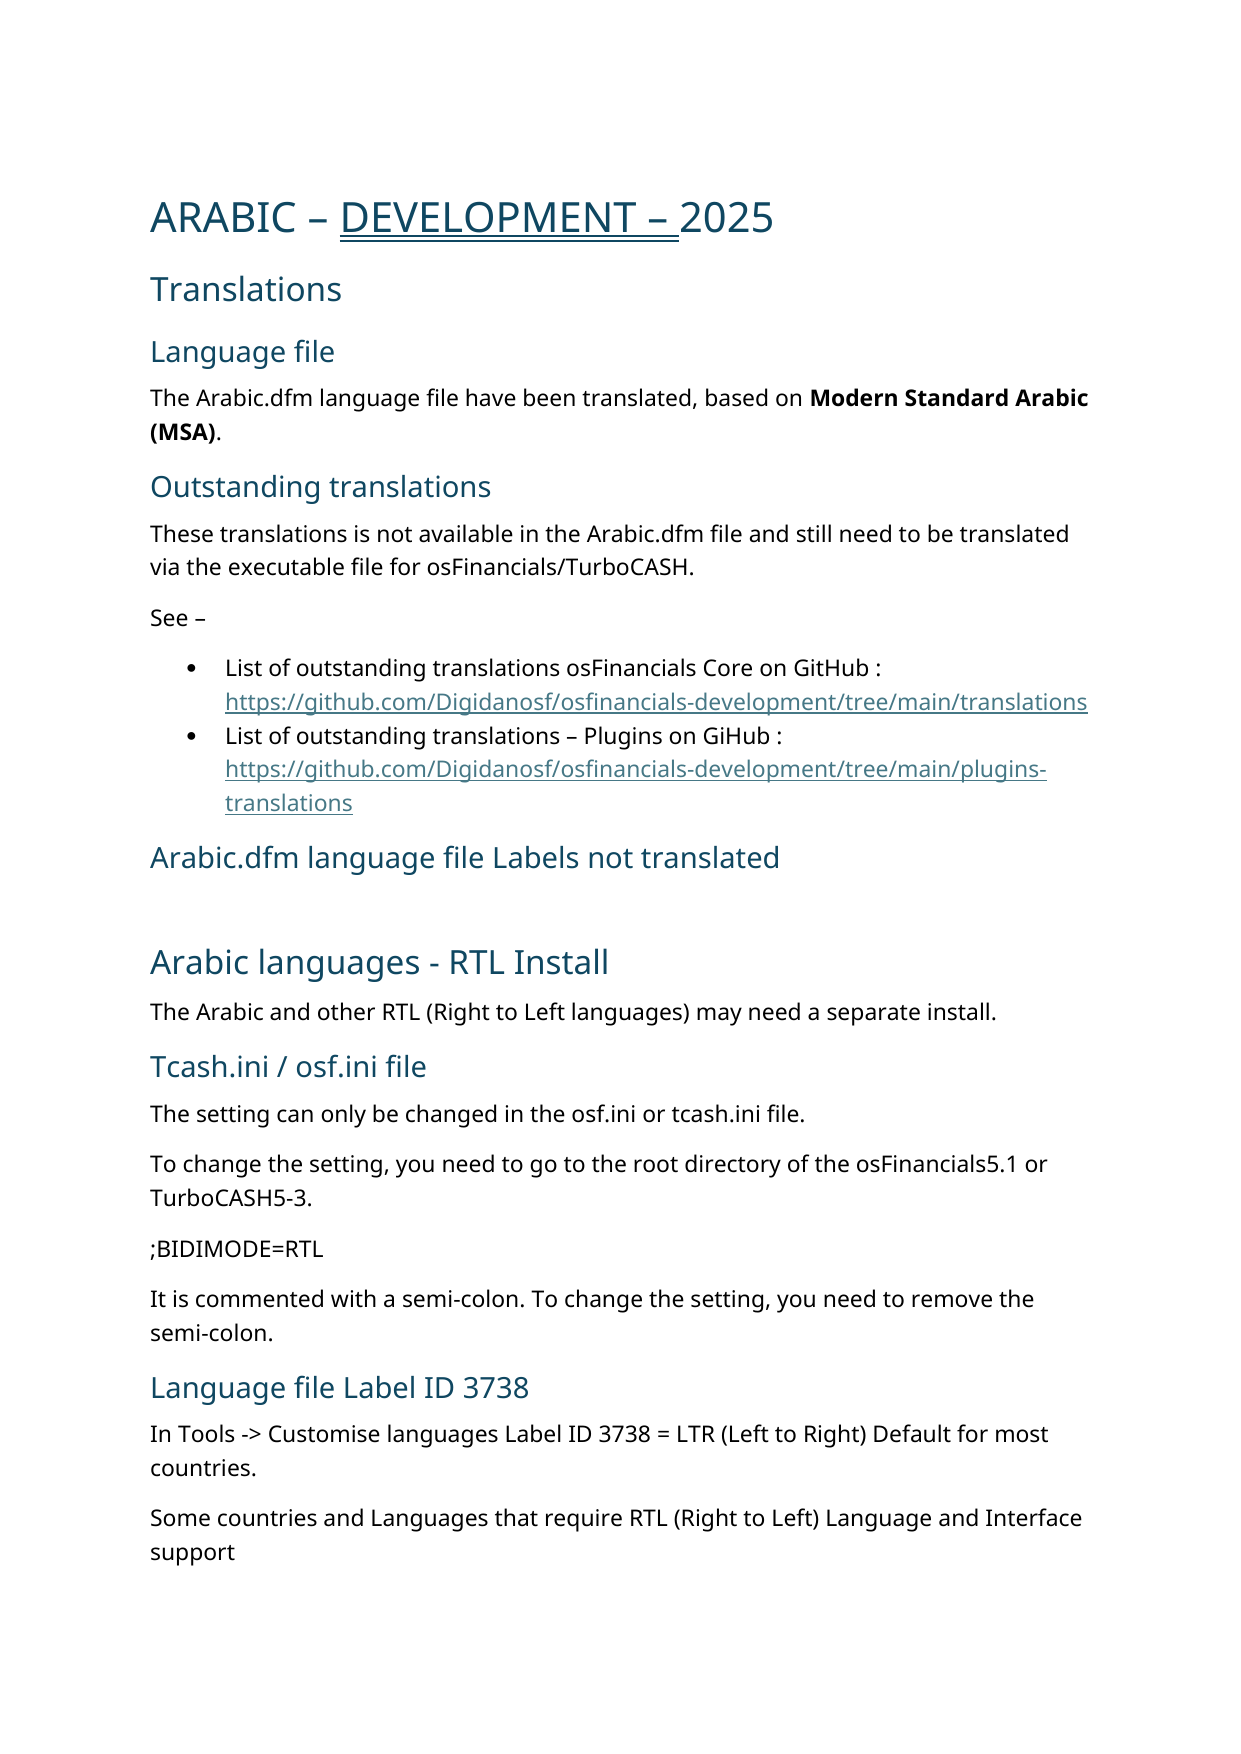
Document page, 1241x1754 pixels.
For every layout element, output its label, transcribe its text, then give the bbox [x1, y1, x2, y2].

list List of outstanding translations osFinancials Core on GitHub : https://github.com/Digidanosf/osfinancials-development/tree/main/translations [187, 652, 1090, 717]
subtitle Language file [150, 331, 1090, 371]
subtitle Arabic.dfm language file Labels not translated [150, 837, 1090, 877]
text The Arabic.dfm language file have been translated, based on Modern Standard Arabic (MSA). [150, 382, 1090, 447]
text The setting can only be changed in the osf.ini or tcash.ini file. [150, 1098, 1090, 1129]
text In Tools -> Customise languages Label ID 3738 = LTR (Left to Right) Default for most countries. [150, 1418, 1090, 1483]
text It is commented with a semi-colon. To change the setting, you need to remove the semi-colon. [150, 1283, 1090, 1348]
list List of outstanding translations – Plugins on GiHub : https://github.com/Digidanosf/osfinancials-development/tree/main/plugins-translations [187, 719, 1090, 818]
subtitle Tcash.ini / osf.ini file [150, 1047, 1090, 1086]
subtitle Outstanding translations [150, 466, 1090, 506]
subtitle Translations [150, 265, 1090, 311]
text Some countries and Languages that require RTL (Right to Left) Language and Interface support [150, 1502, 1090, 1567]
text See – [150, 602, 1090, 633]
subtitle Arabic languages - RTL Install [150, 939, 1090, 984]
text The Arabic and other RTL (Right to Left languages) may need a separate install. [150, 996, 1090, 1028]
subtitle ARABIC – DEVELOPMENT – 2025 [150, 187, 1090, 244]
text To change the setting, you need to go to the root directory of the osFinancials5.1 or TurboCASH5-3. [150, 1148, 1090, 1213]
text ;BIDIMODE=RTL [150, 1232, 1090, 1264]
text These translations is not available in the Arabic.dfm file and still need to be translated via the executable file for osFinancials/TurboCASH. [150, 517, 1090, 582]
subtitle Language file Label ID 3738 [150, 1367, 1090, 1407]
